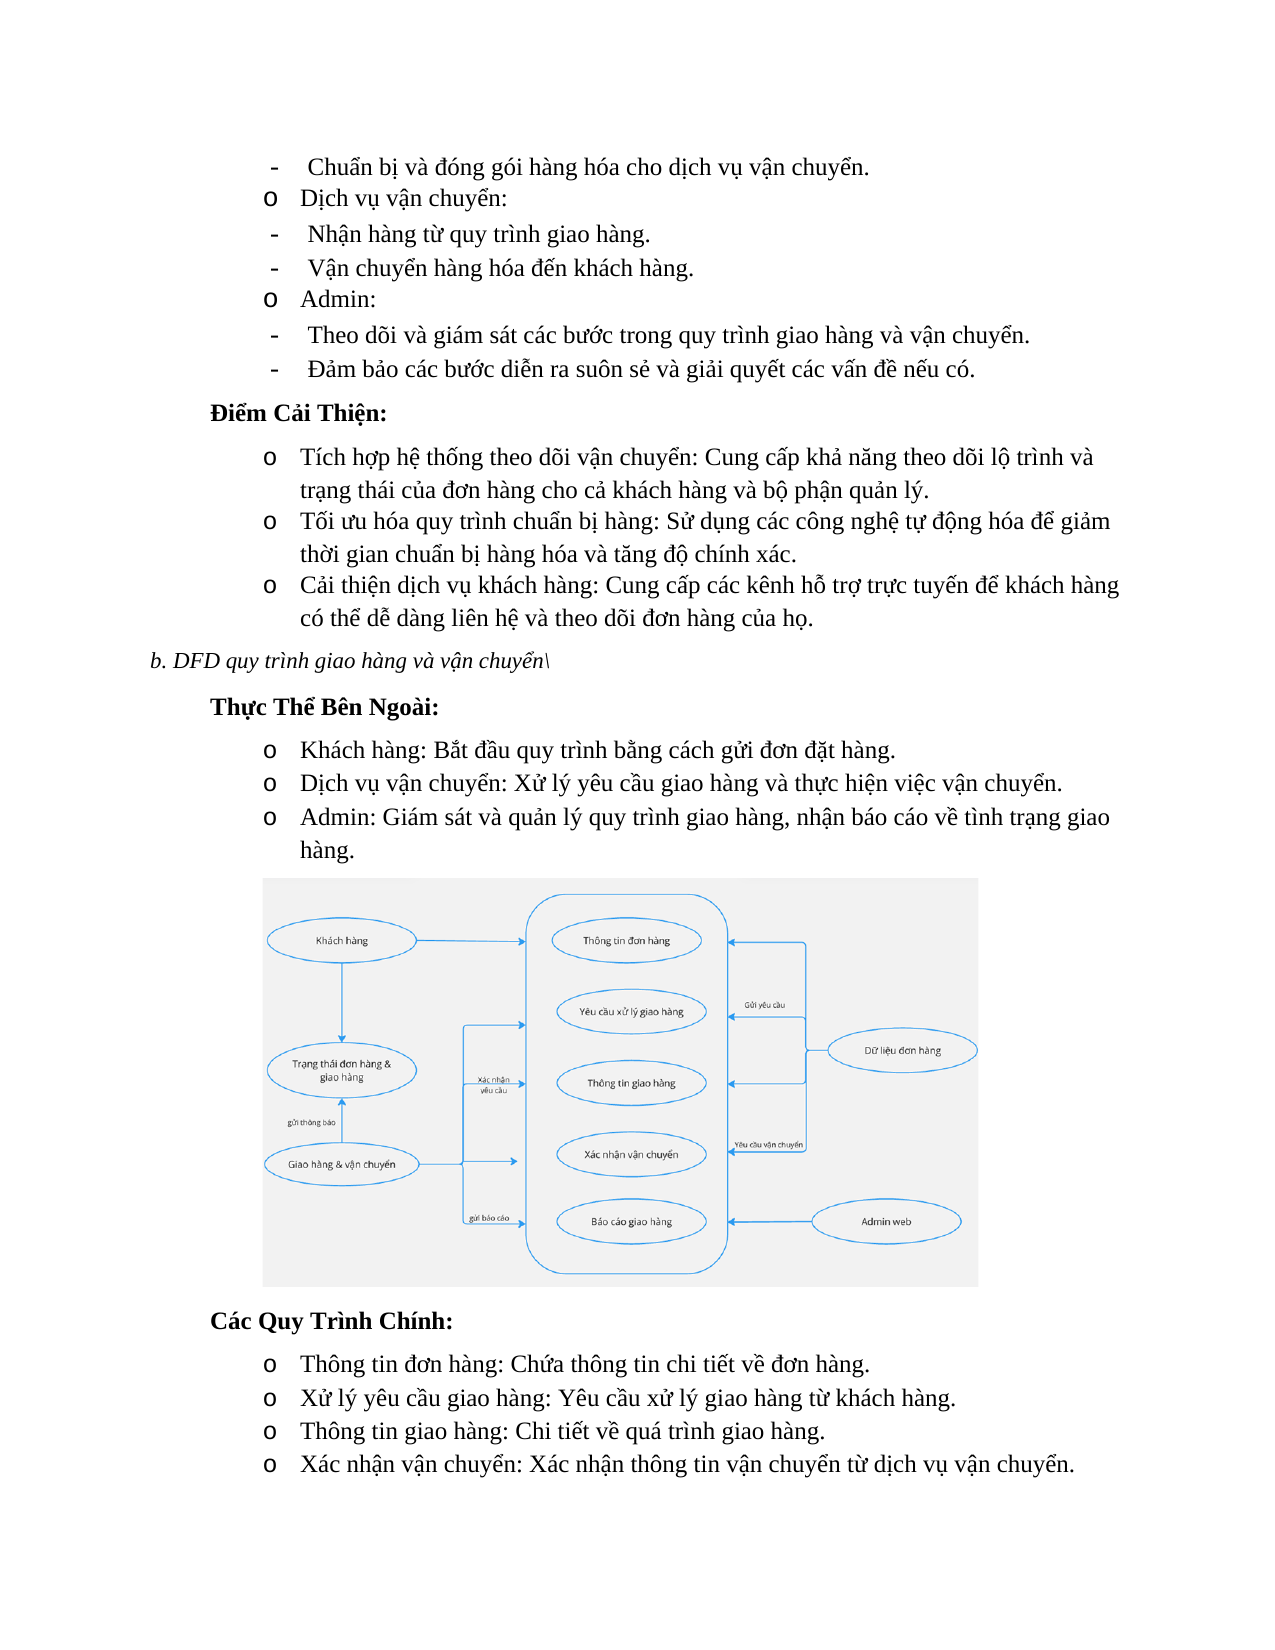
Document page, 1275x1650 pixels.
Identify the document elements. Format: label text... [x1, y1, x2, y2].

list Chuẩn bị và đóng gói hàng hóa cho dịch vụ vận chuyển. [270, 150, 1125, 181]
list Thông tin giao hàng: Chi tiết về quá trình giao hàng. [262, 1416, 1125, 1447]
list Cải thiện dịch vụ khách hàng: Cung cấp các kênh hỗ trợ trực tuyến để khách hàng có thể dễ dàng liên hệ và theo dõi đơn hàng của họ. [262, 570, 1125, 632]
list Nhận hàng từ quy trình giao hàng. [270, 217, 1125, 249]
list Dịch vụ vận chuyển: [262, 183, 1125, 215]
list Admin: [262, 284, 1125, 316]
list Theo dõi và giám sát các bước trong quy trình giao hàng và vận chuyển. [270, 318, 1125, 350]
text Điểm Cải Thiện: [210, 398, 1125, 427]
list Thông tin đơn hàng: Chứa thông tin chi tiết về đơn hàng. [262, 1349, 1125, 1380]
text Thực Thể Bên Ngoài: [210, 692, 1125, 721]
list Xác nhận vận chuyển: Xác nhận thông tin vận chuyển từ dịch vụ vận chuyển. [262, 1449, 1125, 1480]
list Vận chuyển hàng hóa đến khách hàng. [270, 251, 1125, 282]
text Các Quy Trình Chính: [210, 1306, 1125, 1334]
list Khách hàng: Bắt đầu quy trình bằng cách gửi đơn đặt hàng. [262, 735, 1125, 766]
list Tích hợp hệ thống theo dõi vận chuyển: Cung cấp khả năng theo dõi lộ trình và trạng thái của đơn hàng cho cả khách hàng và bộ phận quản lý. [262, 442, 1125, 503]
list Tối ưu hóa quy trình chuẩn bị hàng: Sử dụng các công nghệ tự động hóa để giảm thời gian chuẩn bị hàng hóa và tăng độ chính xác. [262, 506, 1125, 568]
list Xử lý yêu cầu giao hàng: Yêu cầu xử lý giao hàng từ khách hàng. [262, 1383, 1125, 1413]
list Đảm bảo các bước diễn ra suôn sẻ và giải quyết các vấn đề nếu có. [270, 352, 1125, 383]
list Admin: Giám sát và quản lý quy trình giao hàng, nhận báo cáo về tình trạng giao hàng. [262, 802, 1125, 864]
picture [262, 878, 979, 1287]
text b. DFD quy trình giao hàng và vận chuyển\ [150, 647, 1125, 673]
list Dịch vụ vận chuyển: Xử lý yêu cầu giao hàng và thực hiện việc vận chuyển. [262, 768, 1125, 799]
